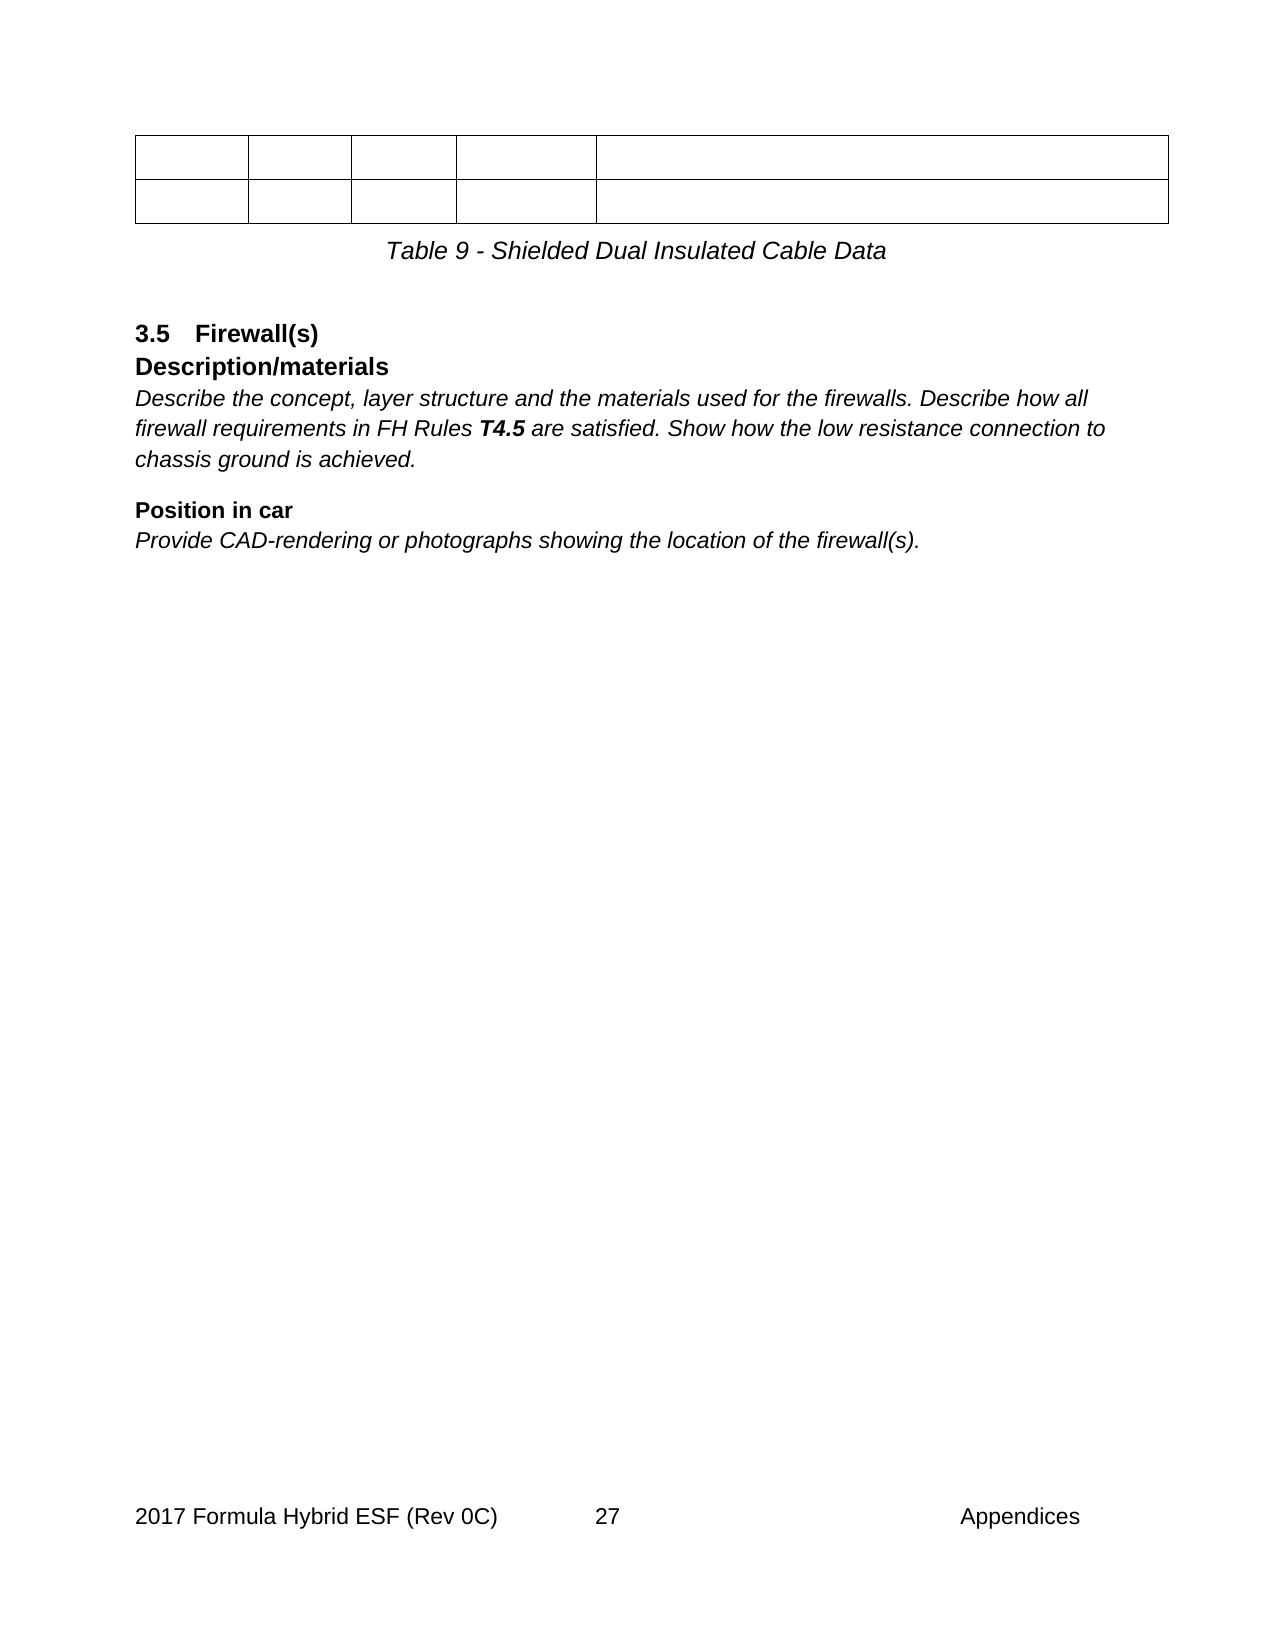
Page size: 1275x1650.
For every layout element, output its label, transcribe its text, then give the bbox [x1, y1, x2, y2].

subtitle Position in car [135, 497, 1140, 523]
table_cell [597, 180, 1168, 222]
table_cell [457, 136, 596, 179]
text Provide CAD-rendering or photographs showing the location of the firewall(s). [135, 527, 1140, 553]
table_cell [136, 136, 248, 179]
table_cell [352, 136, 456, 179]
subtitle Description/materials [135, 352, 1140, 381]
text Describe the concept, layer structure and the materials used for the firewalls. Describe how all firewall requirements in FH Rules T4.5 are satisfied. Show how the low resistance connection to chassis ground is achieved. [135, 385, 1140, 472]
text Table 9 - Shielded Dual Insulated Cable Data [135, 236, 1140, 265]
table_cell [597, 136, 1168, 179]
table_cell [249, 136, 351, 179]
table_cell [249, 180, 351, 222]
table_cell [457, 180, 596, 222]
table_cell [352, 180, 456, 222]
subtitle Firewall(s) [135, 319, 1140, 348]
table_cell [136, 180, 248, 222]
